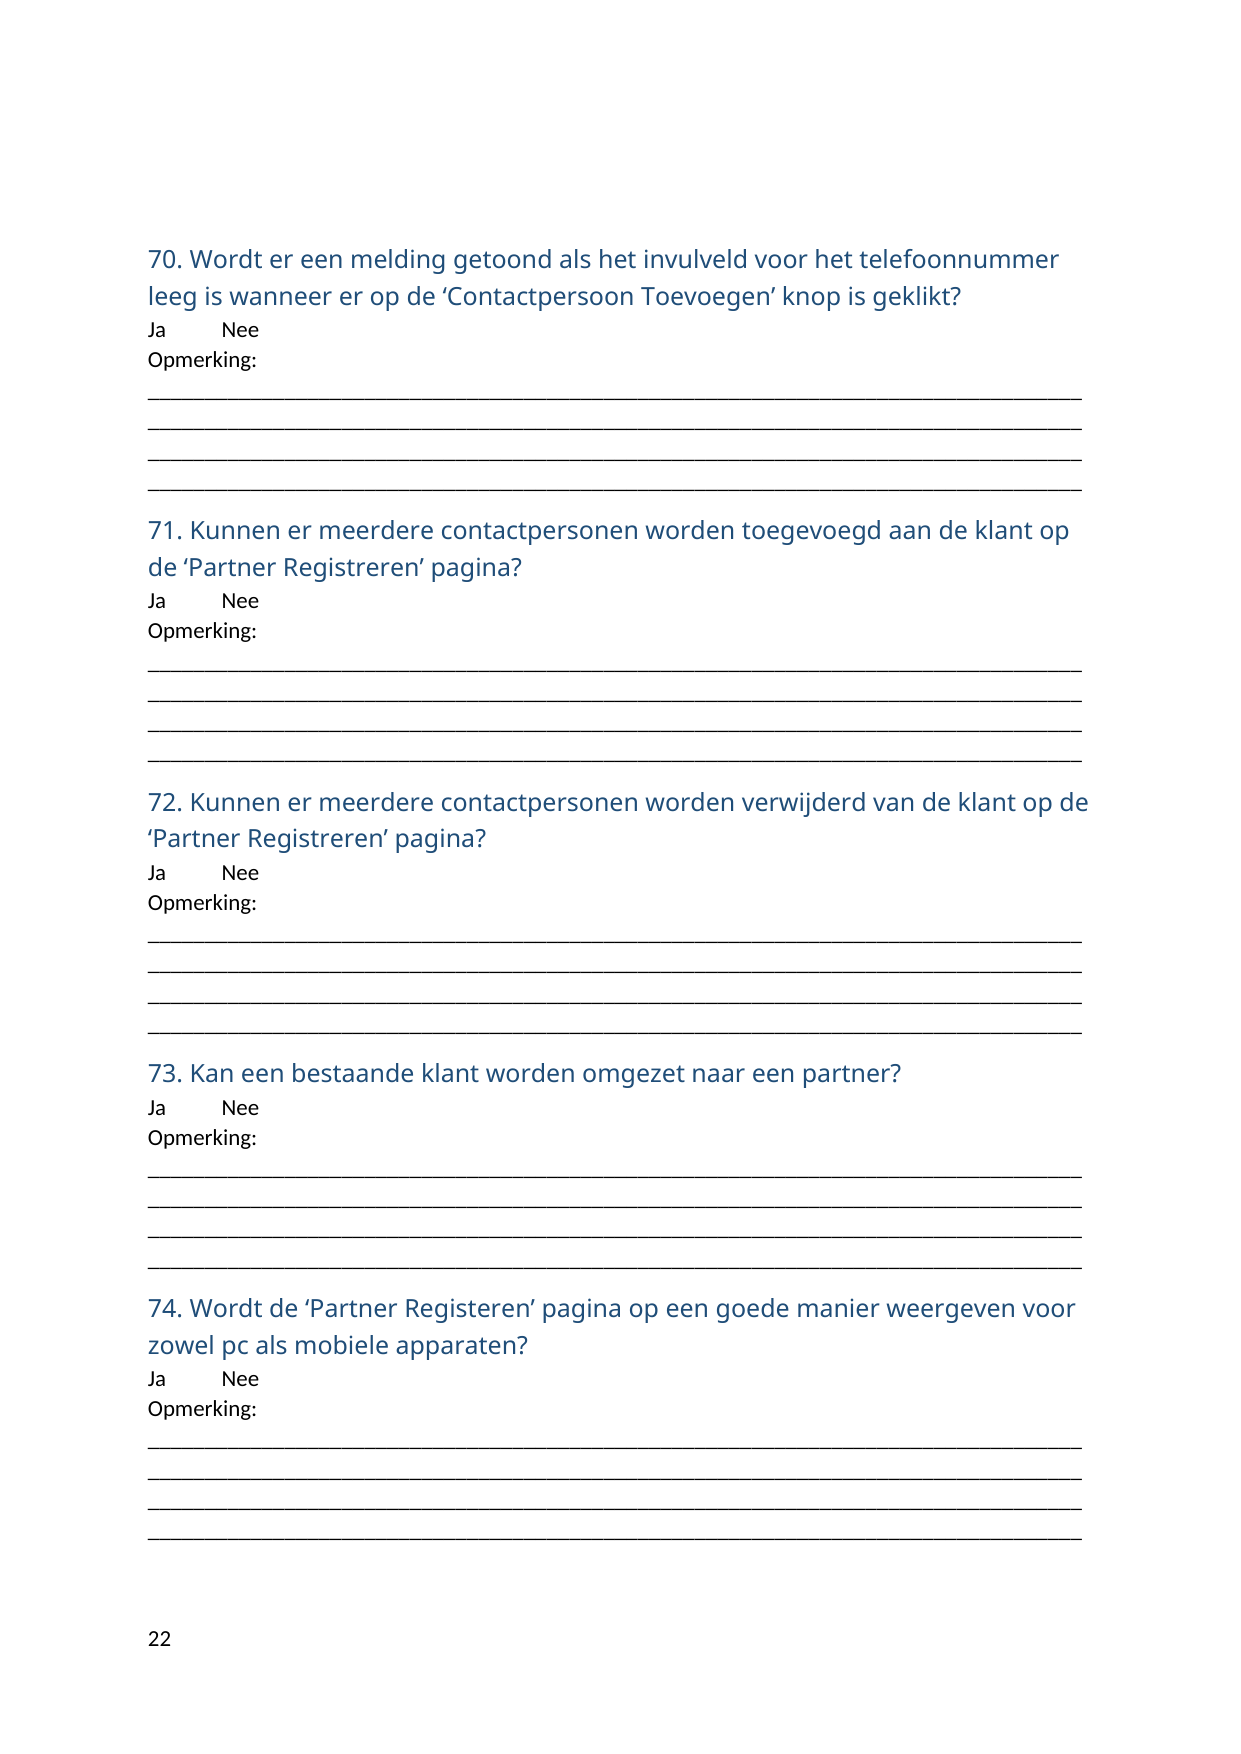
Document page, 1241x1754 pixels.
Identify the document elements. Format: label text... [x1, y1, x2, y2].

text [148, 315, 1092, 494]
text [148, 1364, 1092, 1543]
subtitle 74. Wordt de ‘Partner Registeren’ pagina op een goede manier weergeven voor zowel pc als mobiele apparaten? [148, 1291, 1092, 1361]
subtitle 71. Kunnen er meerdere contactpersonen worden toegevoegd aan de klant op de ‘Partner Registreren’ pagina? [148, 513, 1092, 584]
subtitle 70. Wordt er een melding getoond als het invulveld voor het telefoonnummer leeg is wanneer er op de ‘Contactpersoon Toevoegen’ knop is geklikt? [148, 241, 1092, 312]
subtitle 72. Kunnen er meerdere contactpersonen worden verwijderd van de klant op de ‘Partner Registreren’ pagina? [148, 784, 1092, 855]
subtitle 73. Kan een bestaande klant worden omgezet naar een partner? [148, 1056, 1092, 1090]
